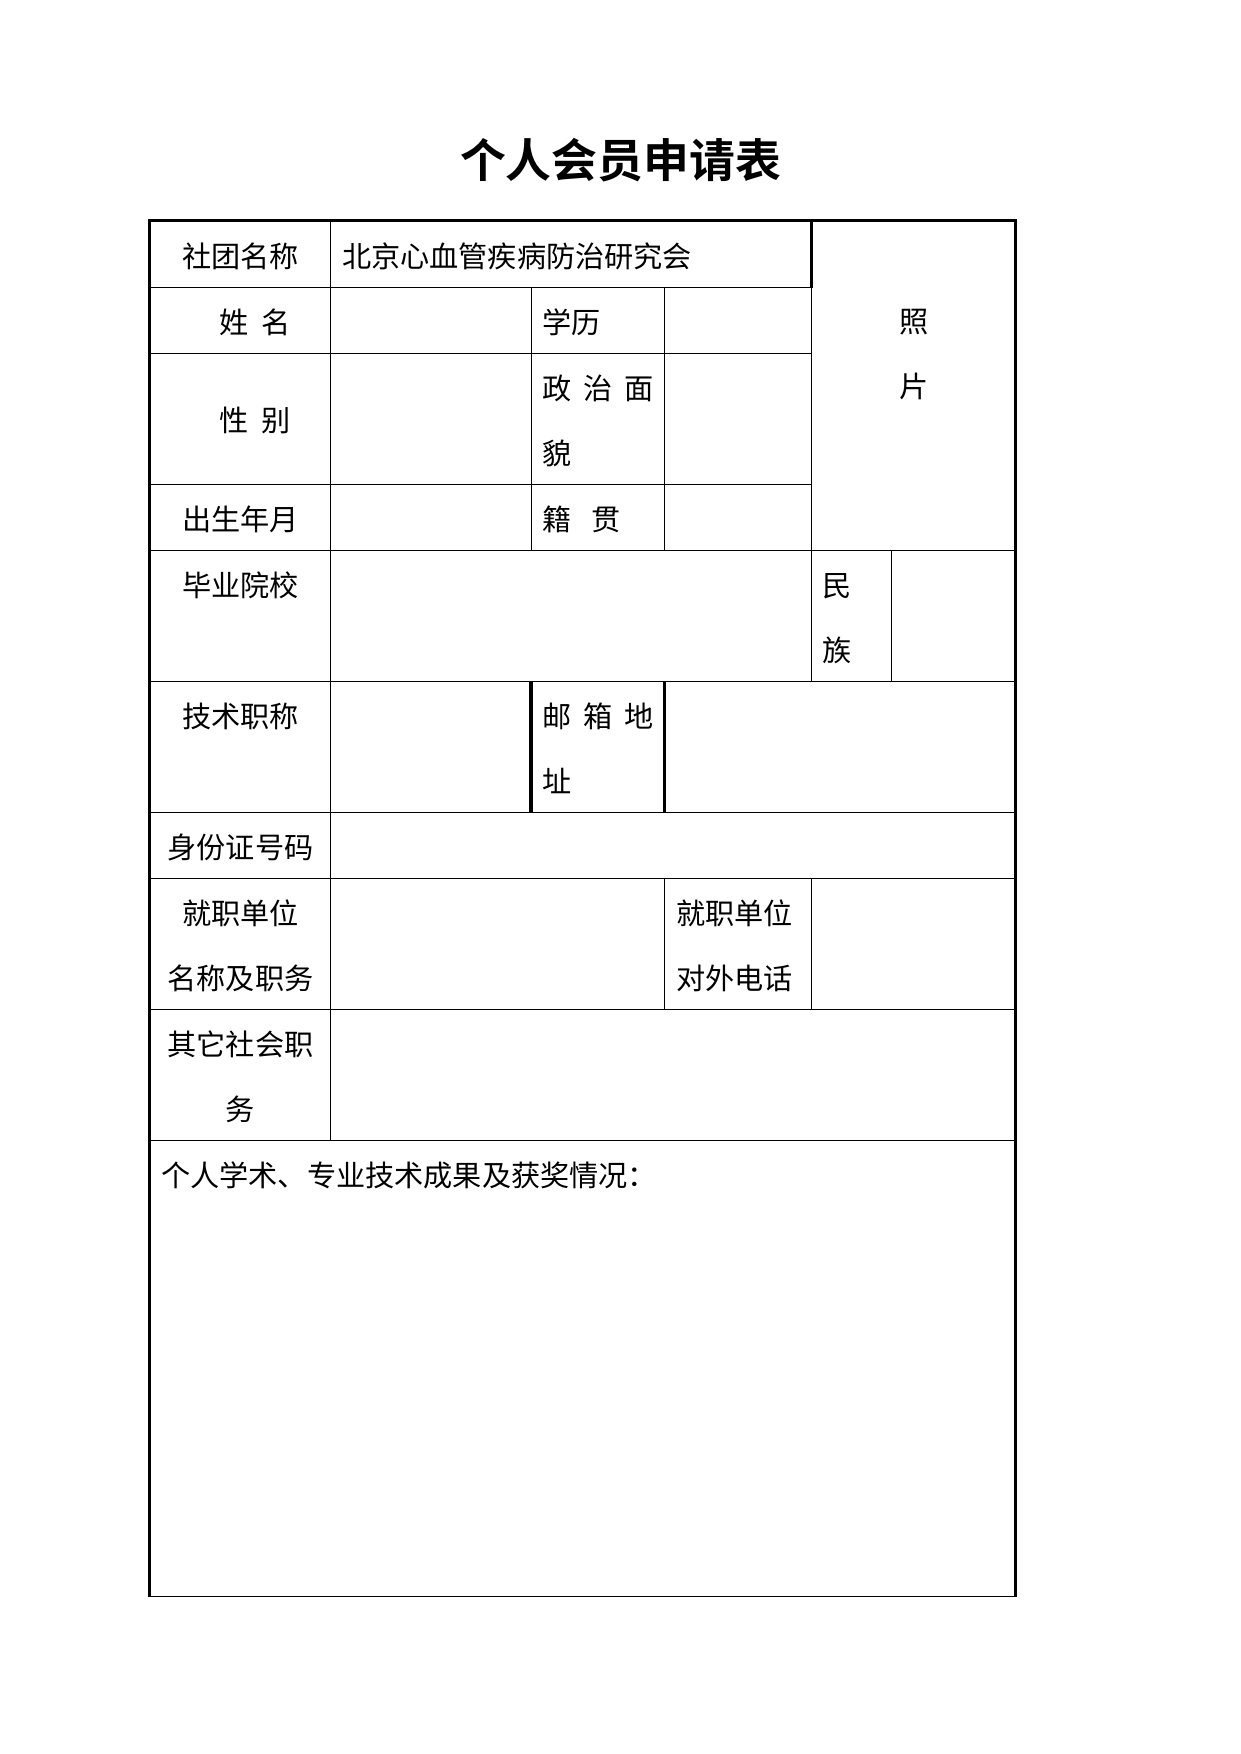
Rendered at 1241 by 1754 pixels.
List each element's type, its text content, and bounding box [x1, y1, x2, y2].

table_cell [331, 288, 531, 353]
table_cell [812, 879, 1014, 1009]
table_cell [331, 879, 664, 1009]
text 个人会员申请表 [187, 109, 1053, 206]
table_cell 学历 [532, 288, 664, 353]
table_header 北京心血管疾病防治研究会 [331, 222, 810, 287]
table_cell 就职单位 名称及职务 [151, 879, 330, 1009]
table_cell [331, 682, 529, 812]
table_cell 技术职称 [151, 682, 330, 812]
table_cell [331, 485, 531, 550]
table_cell [331, 1010, 1014, 1140]
table_cell [331, 551, 811, 681]
table_cell [666, 682, 1014, 812]
table_cell 姓 名 [151, 288, 330, 353]
table_cell 毕业院校 [151, 551, 330, 681]
table_cell [665, 354, 811, 484]
table_cell [892, 551, 1014, 681]
table_cell 身份证号码 [151, 813, 330, 878]
table_header 社团名称 [151, 222, 330, 287]
table_cell 个人学术、专业技术成果及获奖情况： [151, 1141, 1014, 1596]
table_cell [665, 485, 811, 550]
table_header 照 片 [812, 222, 1014, 550]
table_cell 邮箱地址 [533, 682, 663, 812]
table_cell 性 别 [151, 354, 330, 484]
table_cell [665, 288, 811, 353]
table_cell 籍 贯 [532, 485, 664, 550]
table_cell 民族 [812, 551, 891, 681]
table_cell 其它社会职务 [151, 1010, 330, 1140]
table_cell 就职单位 对外电话 [665, 879, 811, 1009]
table_cell 政治面貌 [532, 354, 664, 484]
table_cell [331, 813, 1014, 878]
table_cell 出生年月 [151, 485, 330, 550]
table_cell [331, 354, 531, 484]
